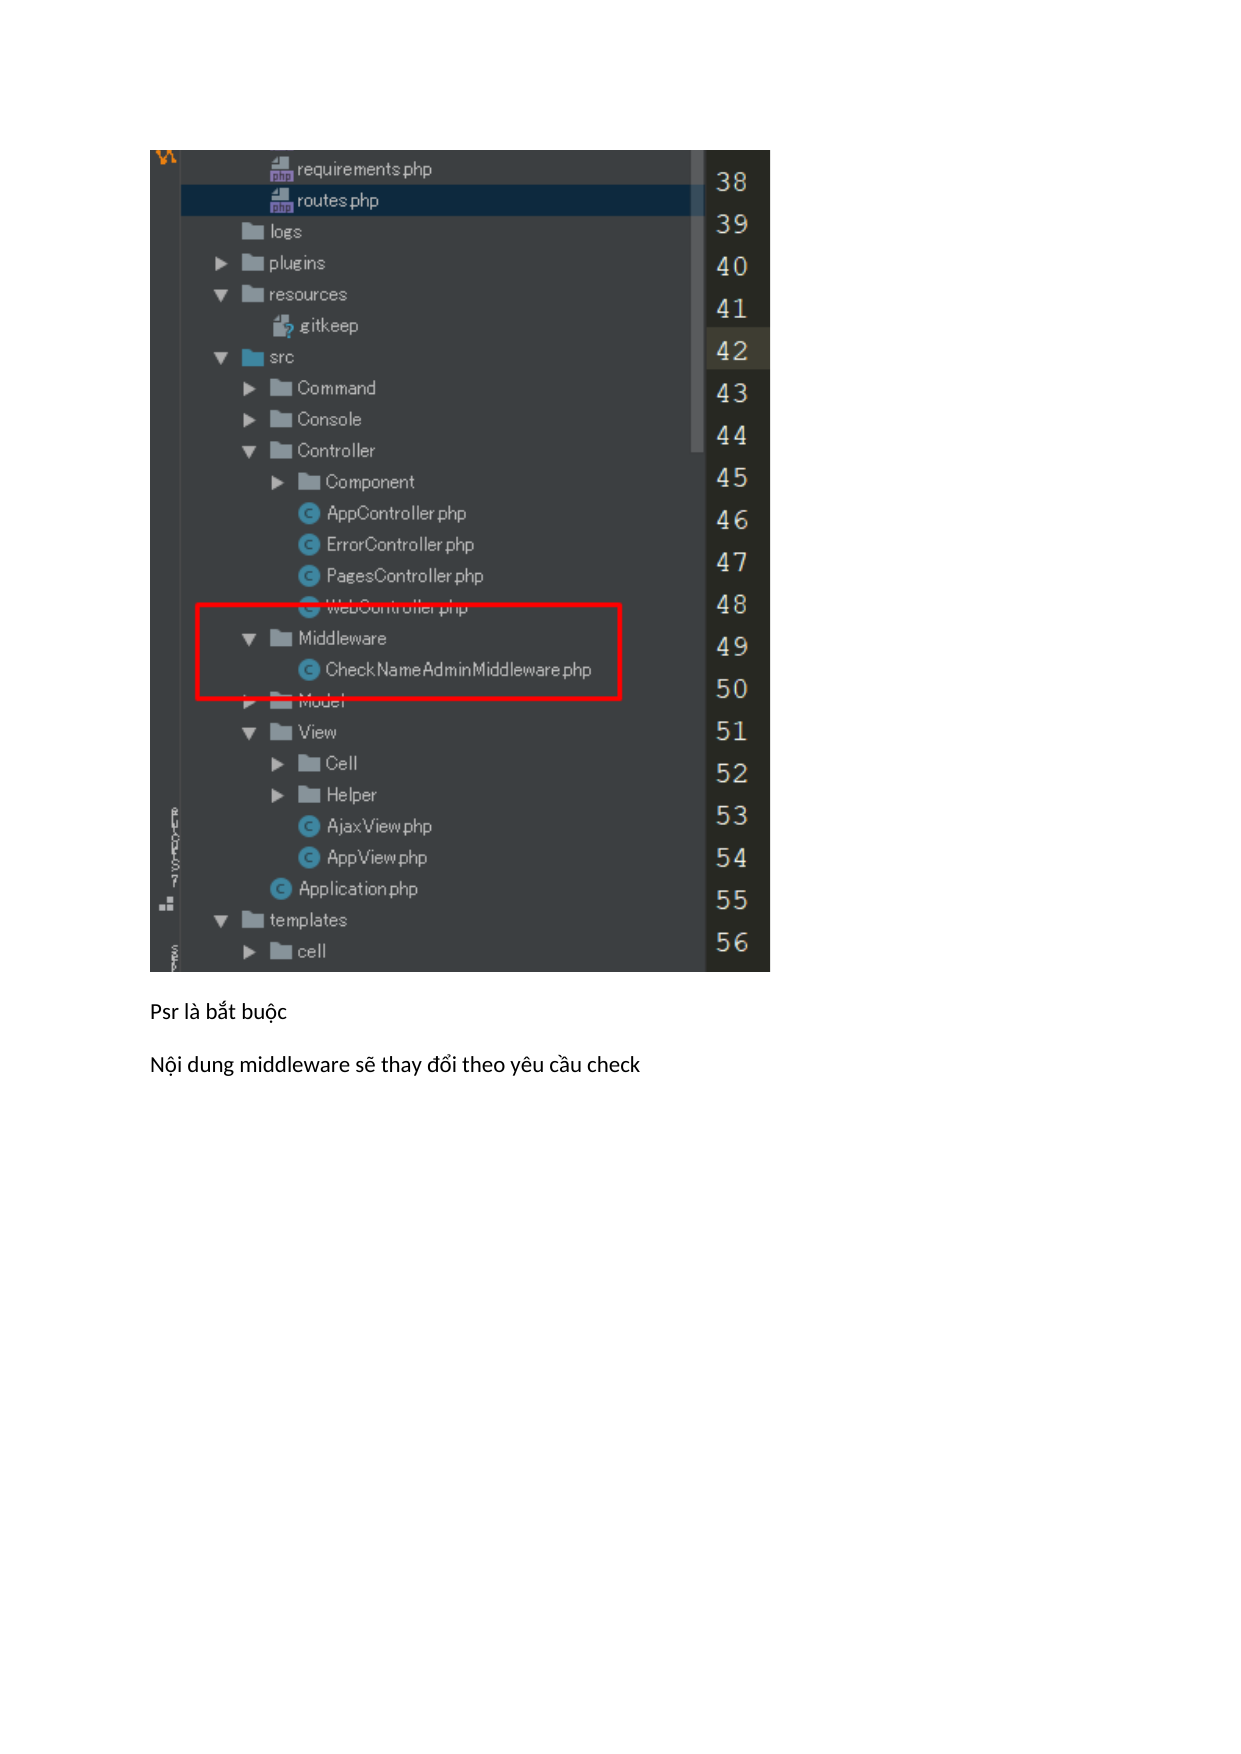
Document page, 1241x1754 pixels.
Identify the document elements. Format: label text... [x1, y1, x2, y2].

text Psr là bắt buộc [150, 997, 1090, 1025]
text Nội dung middleware sẽ thay đổi theo yêu cầu check [150, 1050, 1090, 1078]
picture [150, 150, 771, 972]
